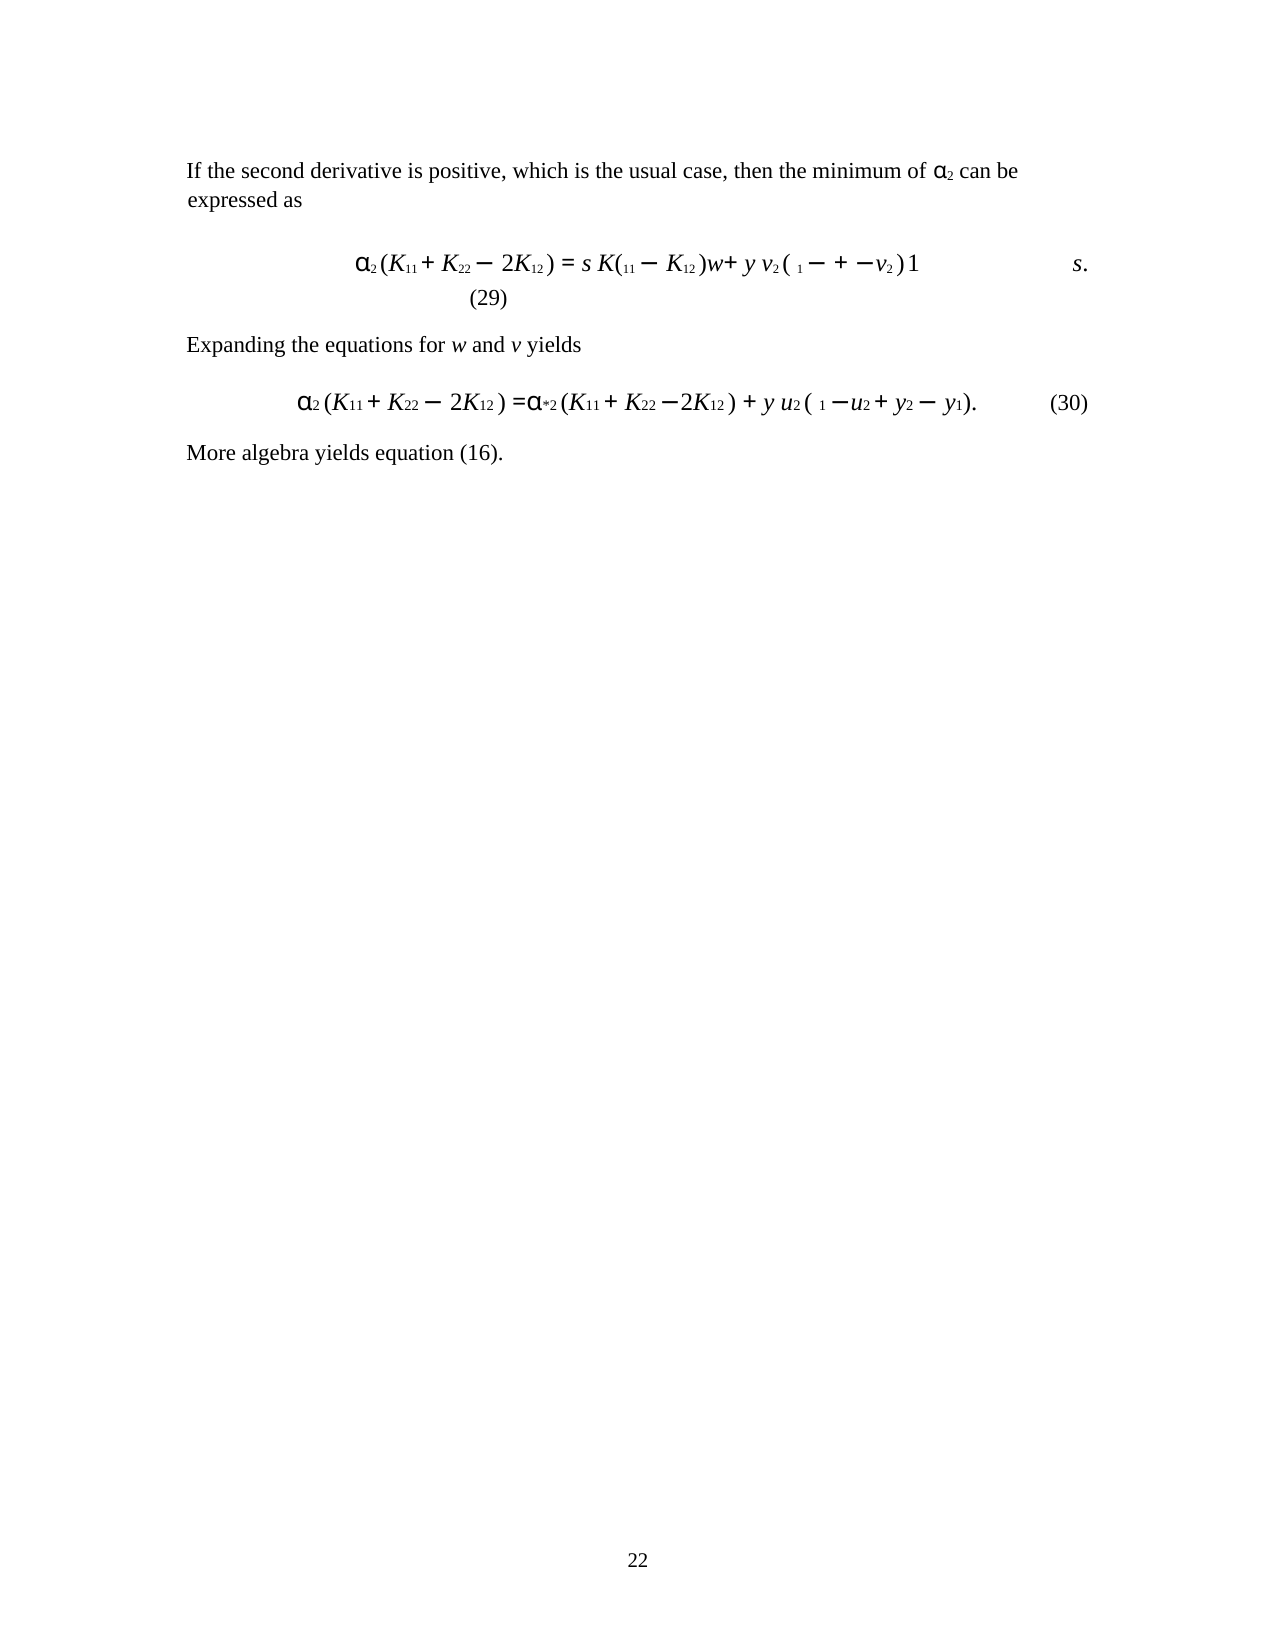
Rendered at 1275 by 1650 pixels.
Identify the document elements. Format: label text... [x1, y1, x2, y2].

text Expanding the equations for w and v yields [186, 331, 1087, 357]
text More algebra yields equation (16). [186, 439, 1087, 465]
text If the second derivative is positive, which is the usual case, then the minimum of α2 can be expressed as [186, 154, 1087, 212]
text α2 (K11 + K22 − 2K12 ) =α*2 (K11 + K22 −2K12 ) + y u2 ( 1 −u2 + y2 − y1). (30) [188, 382, 1089, 418]
text α2 (K11 + K22 − 2K12 ) = s K( 11 − K12 )w+ y v2 ( 1 − + −v2 ) 1 s. (29) [188, 244, 1089, 310]
